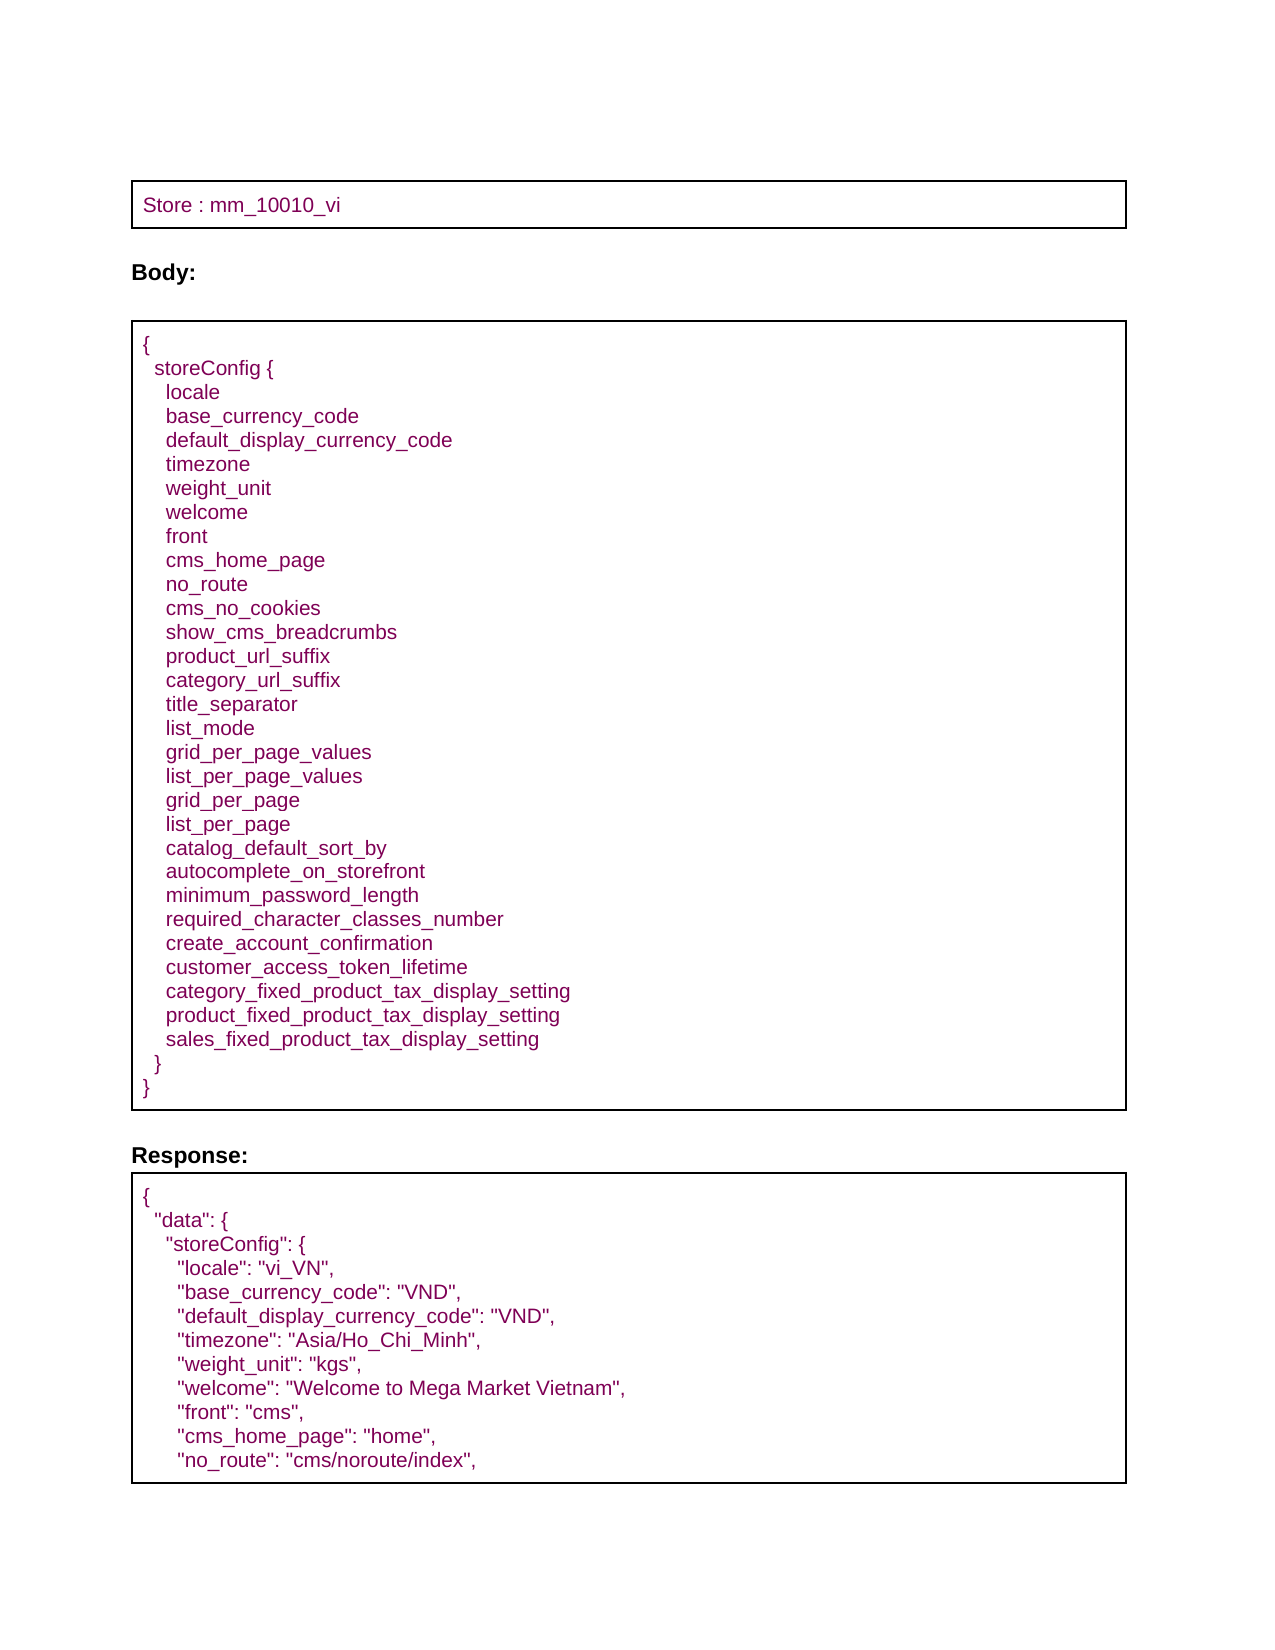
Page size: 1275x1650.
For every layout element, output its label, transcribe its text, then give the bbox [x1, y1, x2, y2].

table_header Store : mm_10010_vi [133, 182, 1125, 227]
text Response: [131, 1142, 1125, 1168]
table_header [133, 1174, 1125, 1482]
text Body: [131, 259, 1125, 286]
table_header { storeConfig { locale base_currency_code default_display_currency_code timezone weight_unit welcome front cms_home_page no_route cms_no_cookies show_cms_breadcrumbs product_url_suffix category_url_suffix title_separator list_mode grid_per_page_values list_per_page_values grid_per_page list_per_page catalog_default_sort_by autocomplete_on_storefront minimum_password_length required_character_classes_number create_account_confirmation customer_access_token_lifetime category_fixed_product_tax_display_setting product_fixed_product_tax_display_setting sales_fixed_product_tax_display_setting } } [133, 322, 1125, 1109]
